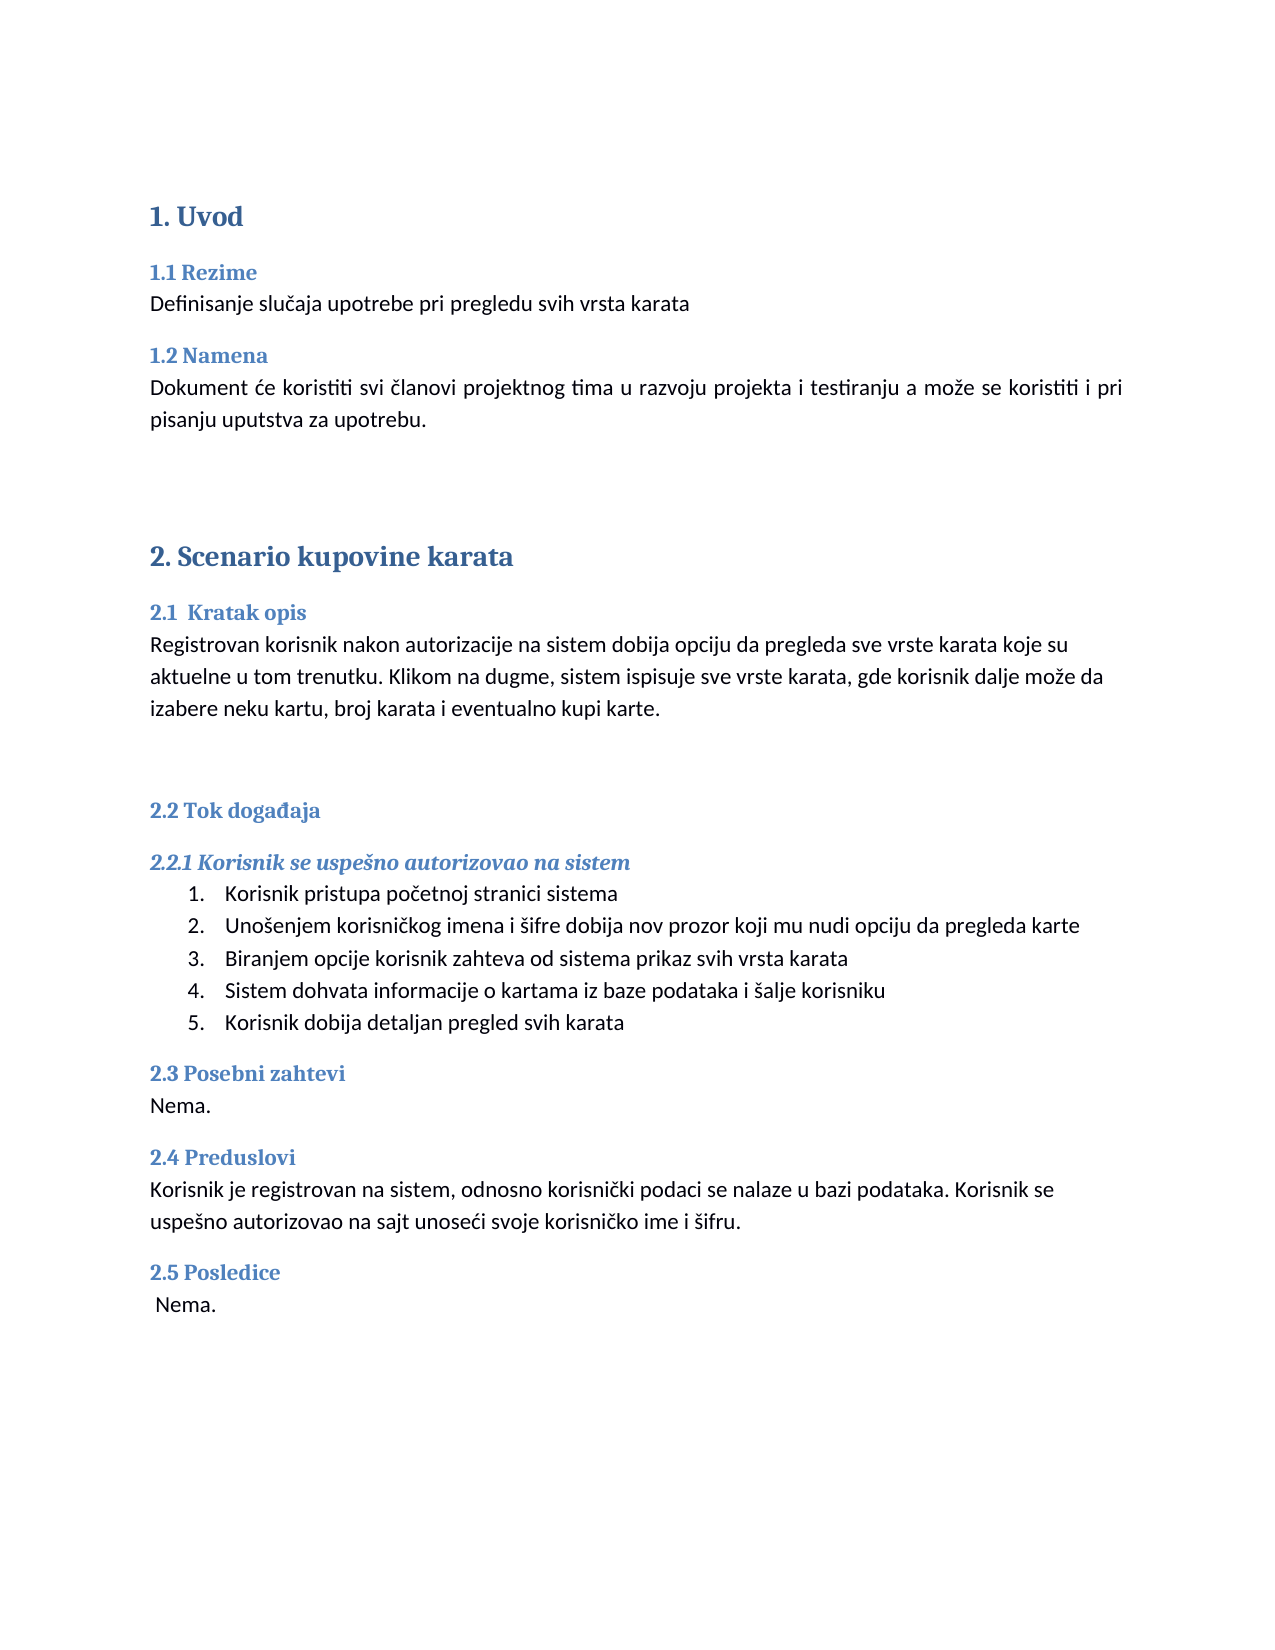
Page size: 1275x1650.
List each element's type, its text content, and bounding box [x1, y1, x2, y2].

subtitle 2.2 Tok događaja [150, 798, 1125, 824]
list Unošenjem korisničkog imena i šifre dobija nov prozor koji mu nudi opciju da pregleda karte [187, 912, 1125, 940]
text Definisanje slučaja upotrebe pri pregledu svih vrsta karata [150, 289, 1125, 318]
list Sistem dohvata informacije o kartama iz baze podataka i šalje korisniku [187, 976, 1125, 1004]
text Dokument će koristiti svi članovi projektnog tima u razvoju projekta i testiranju a može se koristiti i pri pisanju uputstva za upotrebu. [150, 373, 1125, 433]
text Korisnik je registrovan na sistem, odnosno korisnički podaci se nalaze u bazi podataka. Korisnik se uspešno autorizovao na sajt unoseći svoje korisničko ime i šifru. [150, 1175, 1125, 1235]
subtitle 2.4 Preduslovi [150, 1144, 1125, 1171]
list Biranjem opcije korisnik zahteva od sistema prikaz svih vrsta karata [187, 944, 1125, 972]
subtitle 2. Scenario kupovine karata [150, 540, 1125, 574]
text Nema. [150, 1091, 1125, 1119]
subtitle 2.1 Kratak opis [150, 599, 1125, 626]
list Korisnik pristupa početnoj stranici sistema [187, 879, 1125, 907]
subtitle 2.5 Posledice [150, 1260, 1125, 1286]
subtitle 2.3 Posebni zahtevi [150, 1061, 1125, 1088]
subtitle 1.1 Rezime [150, 259, 1125, 286]
subtitle 1. Uvod [150, 200, 1125, 233]
subtitle 1.2 Namena [150, 343, 1125, 369]
text Registrovan korisnik nakon autorizacije na sistem dobija opciju da pregleda sve vrste karata koje su aktuelne u tom trenutku. Klikom na dugme, sistem ispisuje sve vrste karata, gde korisnik dalje može da izabere neku kartu, broj karata i eventualno kupi karte. [150, 630, 1125, 722]
subtitle 2.2.1 Korisnik se uspešno autorizovao na sistem [150, 849, 1125, 876]
text Nema. [150, 1290, 1125, 1318]
list Korisnik dobija detaljan pregled svih karata [187, 1008, 1125, 1036]
